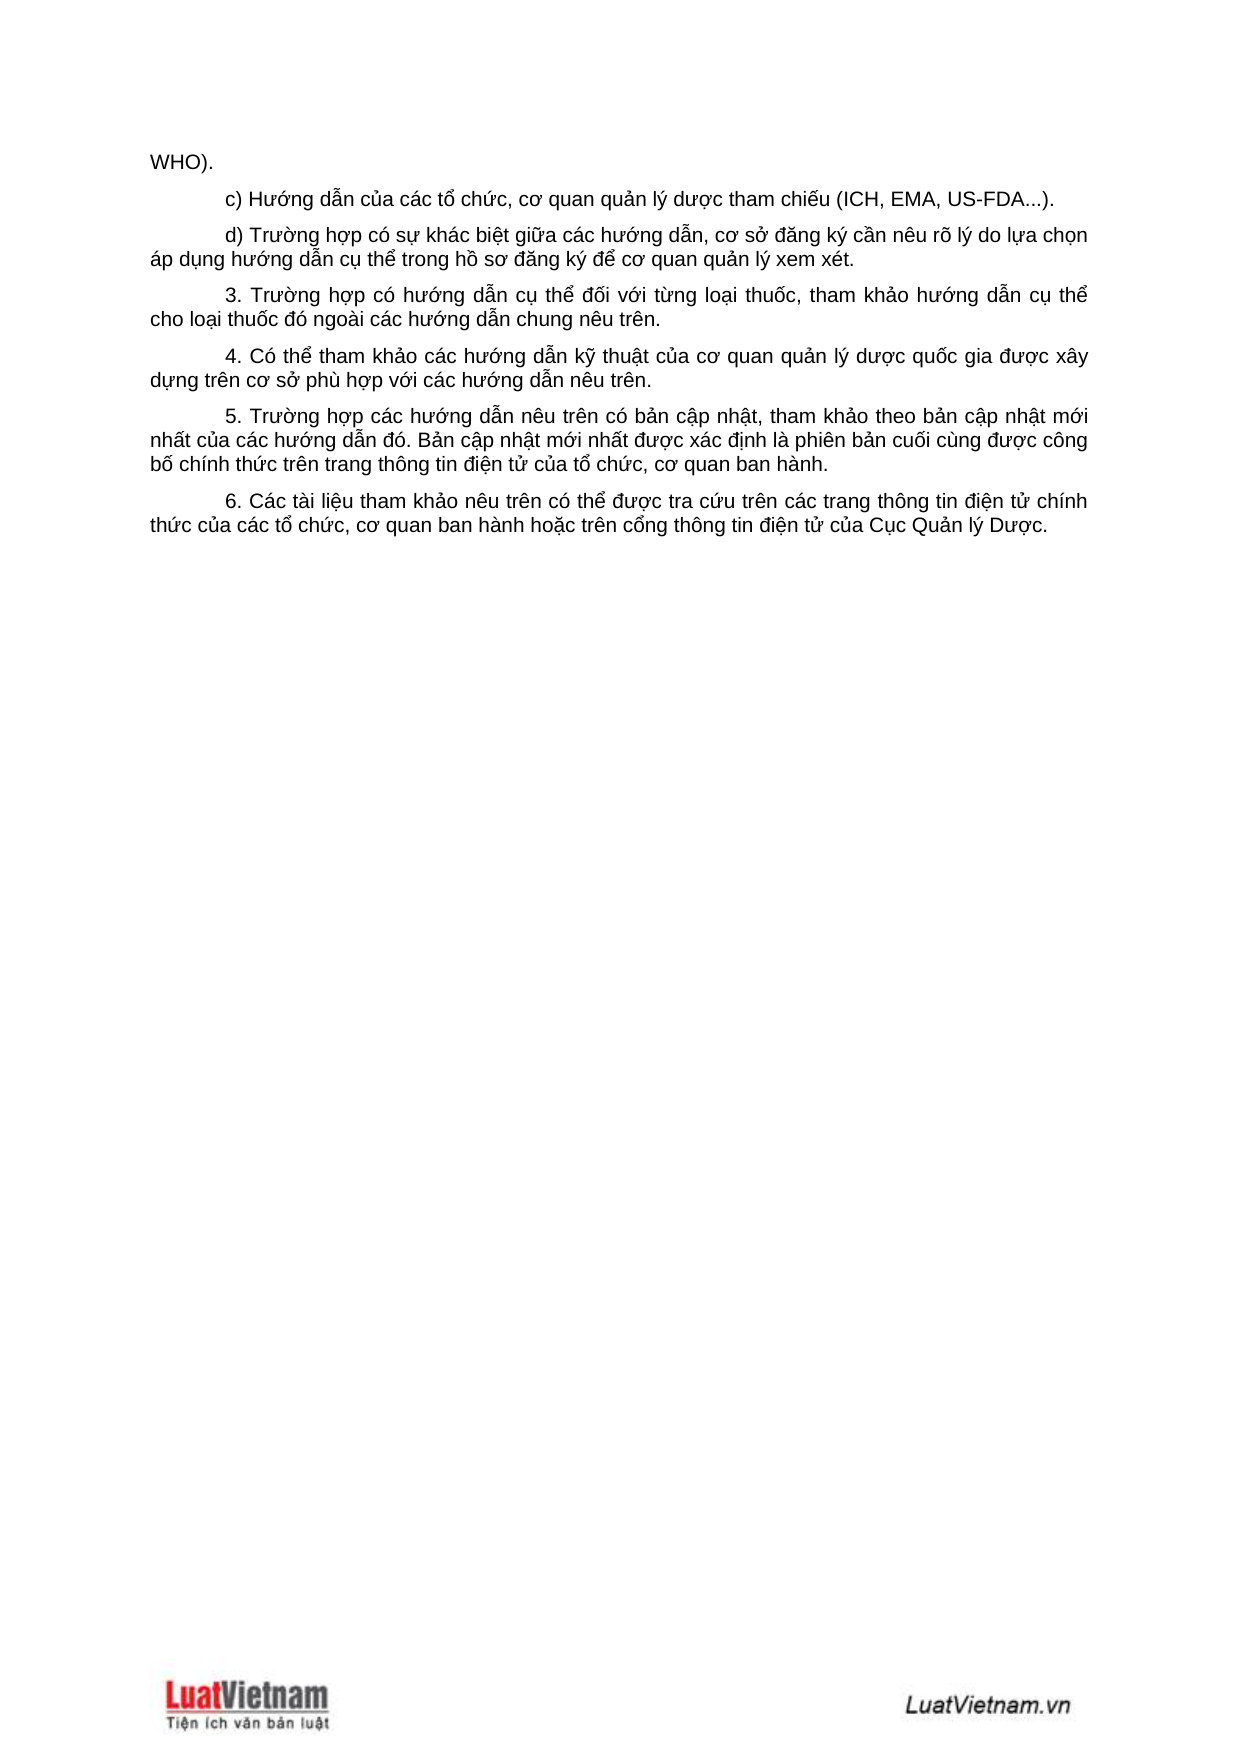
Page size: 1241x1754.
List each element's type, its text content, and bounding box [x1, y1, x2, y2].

picture [150, 1658, 1090, 1754]
text 6. Các tài liệu tham khảo nêu trên có thể được tra cứu trên các trang thông tin điện tử chính thức của các tổ chức, cơ quan ban hành hoặc trên cổng thông tin điện tử của Cục Quản lý Dược. [150, 488, 1090, 536]
text 3. Trường hợp có hướng dẫn cụ thể đối với từng loại thuốc, tham khảo hướng dẫn cụ thể cho loại thuốc đó ngoài các hướng dẫn chung nêu trên. [150, 283, 1090, 331]
text 5. Trường hợp các hướng dẫn nêu trên có bản cập nhật, tham khảo theo bản cập nhật mới nhất của các hướng dẫn đó. Bản cập nhật mới nhất được xác định là phiên bản cuối cùng được công bố chính thức trên trang thông tin điện tử của tổ chức, cơ quan ban hành. [150, 404, 1090, 476]
text d) Trường hợp có sự khác biệt giữa các hướng dẫn, cơ sở đăng ký cần nêu rõ lý do lựa chọn áp dụng hướng dẫn cụ thể trong hồ sơ đăng ký để cơ quan quản lý xem xét. [150, 223, 1090, 271]
text 4. Có thể tham khảo các hướng dẫn kỹ thuật của cơ quan quản lý dược quốc gia được xây dựng trên cơ sở phù hợp với các hướng dẫn nêu trên. [150, 344, 1090, 392]
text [150, 150, 1090, 174]
text c) Hướng dẫn của các tổ chức, cơ quan quản lý dược tham chiếu (ICH, EMA, US-FDA...). [150, 186, 1090, 210]
